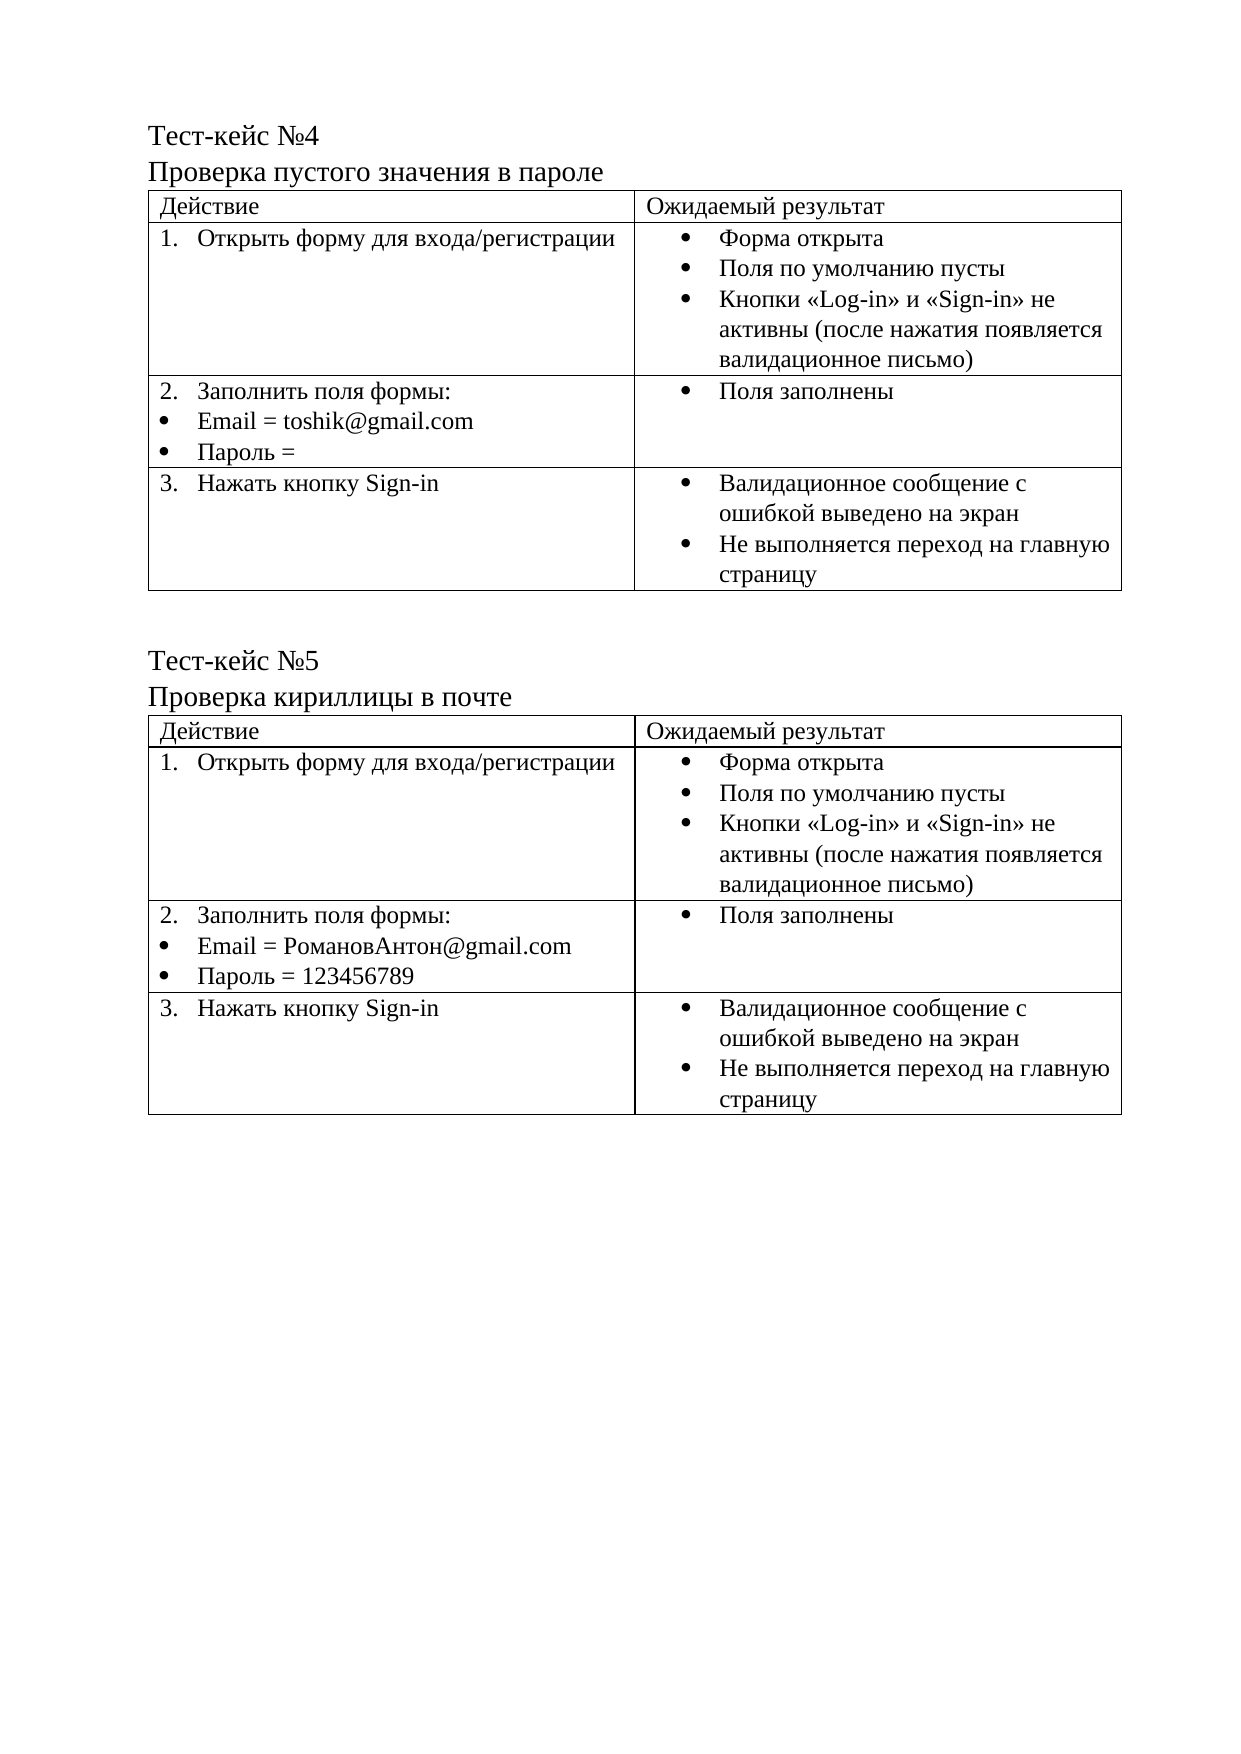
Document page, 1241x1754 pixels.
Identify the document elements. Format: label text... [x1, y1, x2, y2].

table_cell Поля заполнены [636, 901, 1121, 992]
text Тест-кейс №4 [148, 118, 1122, 152]
table_cell Валидационное сообщение с ошибкой выведено на экран Не выполняется переход на главную страницу [635, 468, 1121, 589]
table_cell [635, 223, 1121, 375]
table_cell Заполнить поля формы: Email = toshik@gmail.com Пароль = [149, 376, 634, 467]
text Проверка пустого значения в пароле [148, 154, 1122, 188]
table_cell Открыть форму для входа/регистрации [149, 223, 634, 375]
table_cell Нажать кнопку Sign-in [149, 468, 634, 589]
text Проверка кириллицы в почте [148, 679, 1122, 712]
text Тест-кейс №5 [148, 643, 1122, 676]
table_header Действие [149, 716, 634, 746]
table_cell Нажать кнопку Sign-in [149, 993, 634, 1114]
table_cell Заполнить поля формы: Email = РомановАнтон@gmail.com Пароль = 123456789 [149, 901, 634, 992]
table_header Ожидаемый результат [635, 191, 1121, 222]
table_header Действие [149, 191, 634, 222]
table_cell Открыть форму для входа/регистрации [149, 748, 634, 899]
table_header Ожидаемый результат [636, 716, 1121, 746]
table_cell Форма открыта Поля по умолчанию пусты Кнопки «Log-in» и «Sign-in» не активны (после нажатия появляется валидационное письмо) [636, 748, 1121, 899]
table_cell Поля заполнены [635, 376, 1121, 467]
table_cell Валидационное сообщение с ошибкой выведено на экран Не выполняется переход на главную страницу [636, 993, 1121, 1114]
